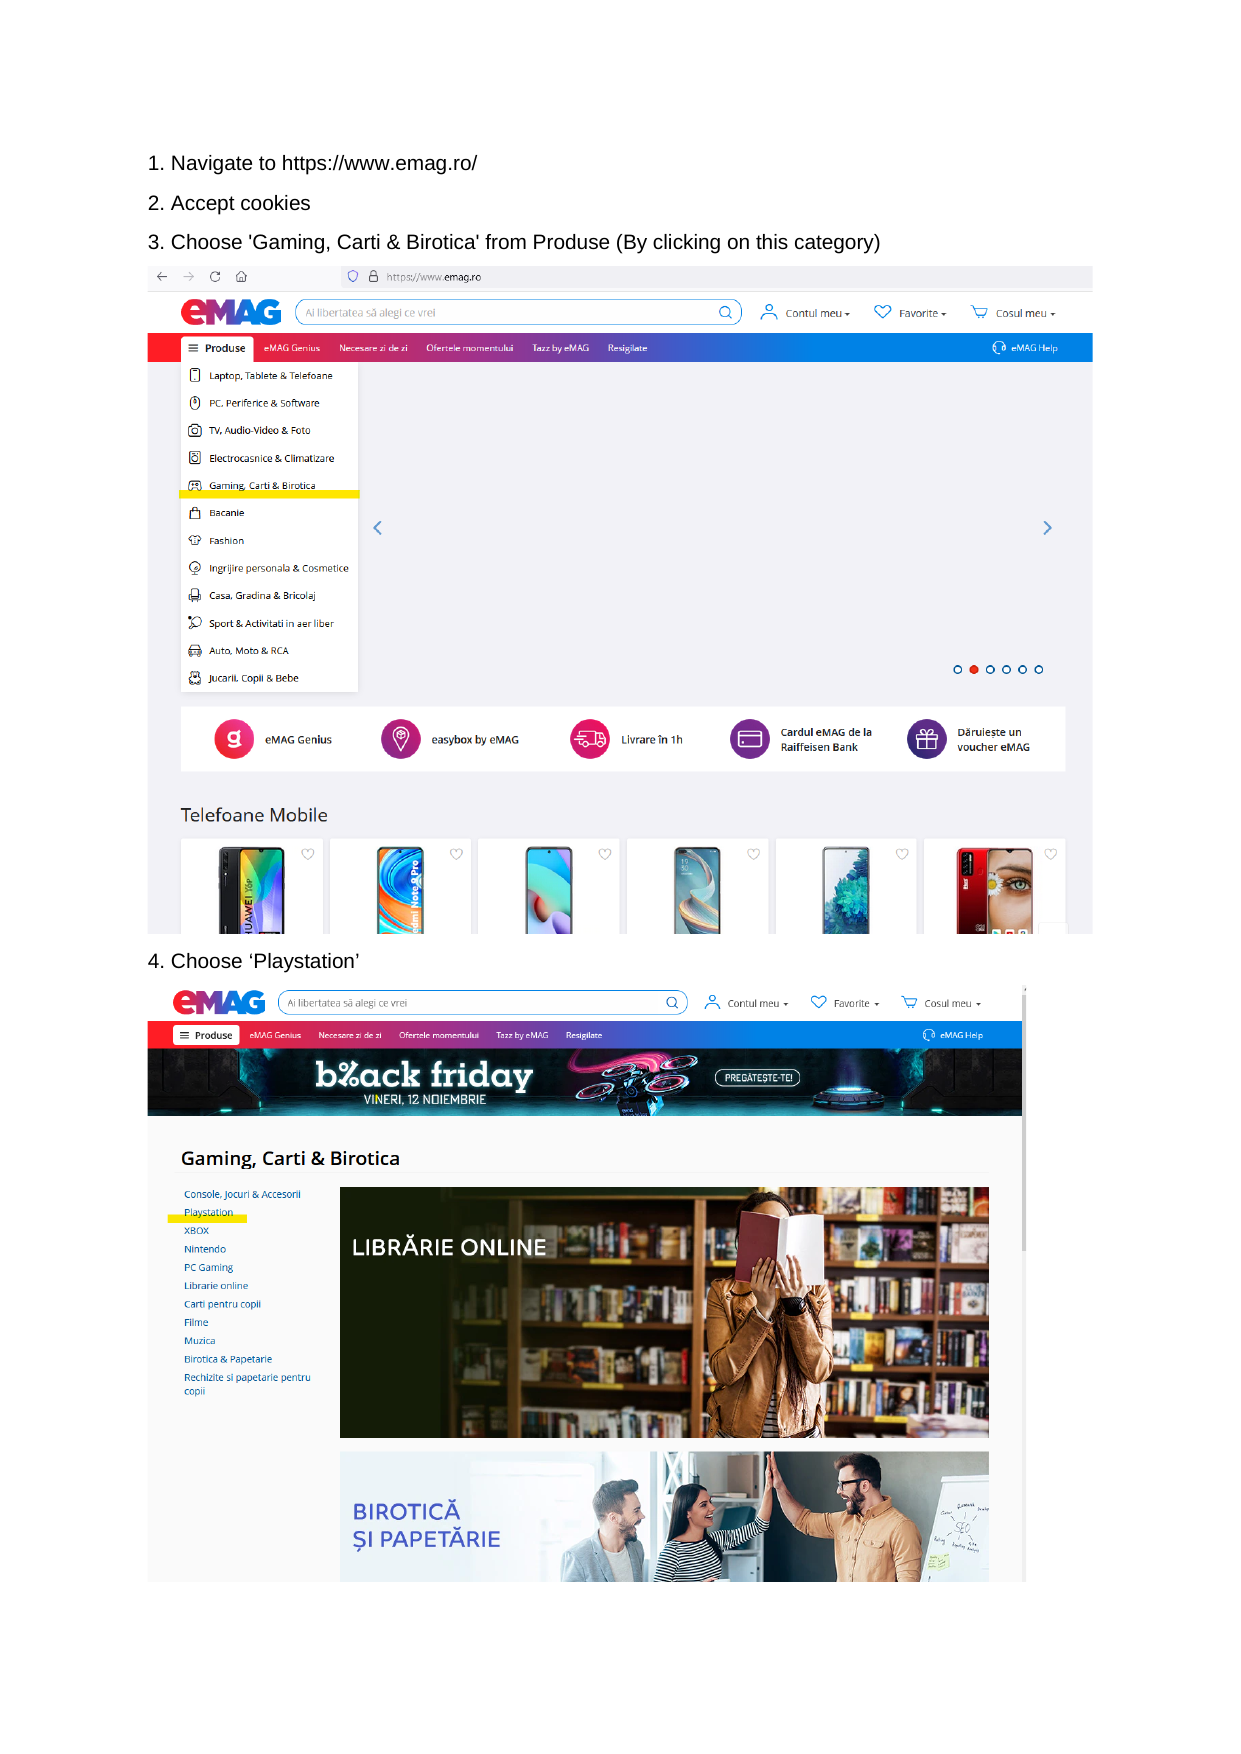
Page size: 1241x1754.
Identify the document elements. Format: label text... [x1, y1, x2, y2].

text 1. Navigate to https://www.emag.ro/ [148, 148, 1092, 175]
text 3. Choose 'Gaming, Carti & Birotica' from Produse (By clicking on this category) [148, 227, 1092, 254]
text 4. Choose ‘Playstation’ [148, 946, 1092, 973]
picture [147, 985, 1027, 1582]
text 2. Accept cookies [148, 187, 1092, 214]
picture [147, 266, 1093, 934]
